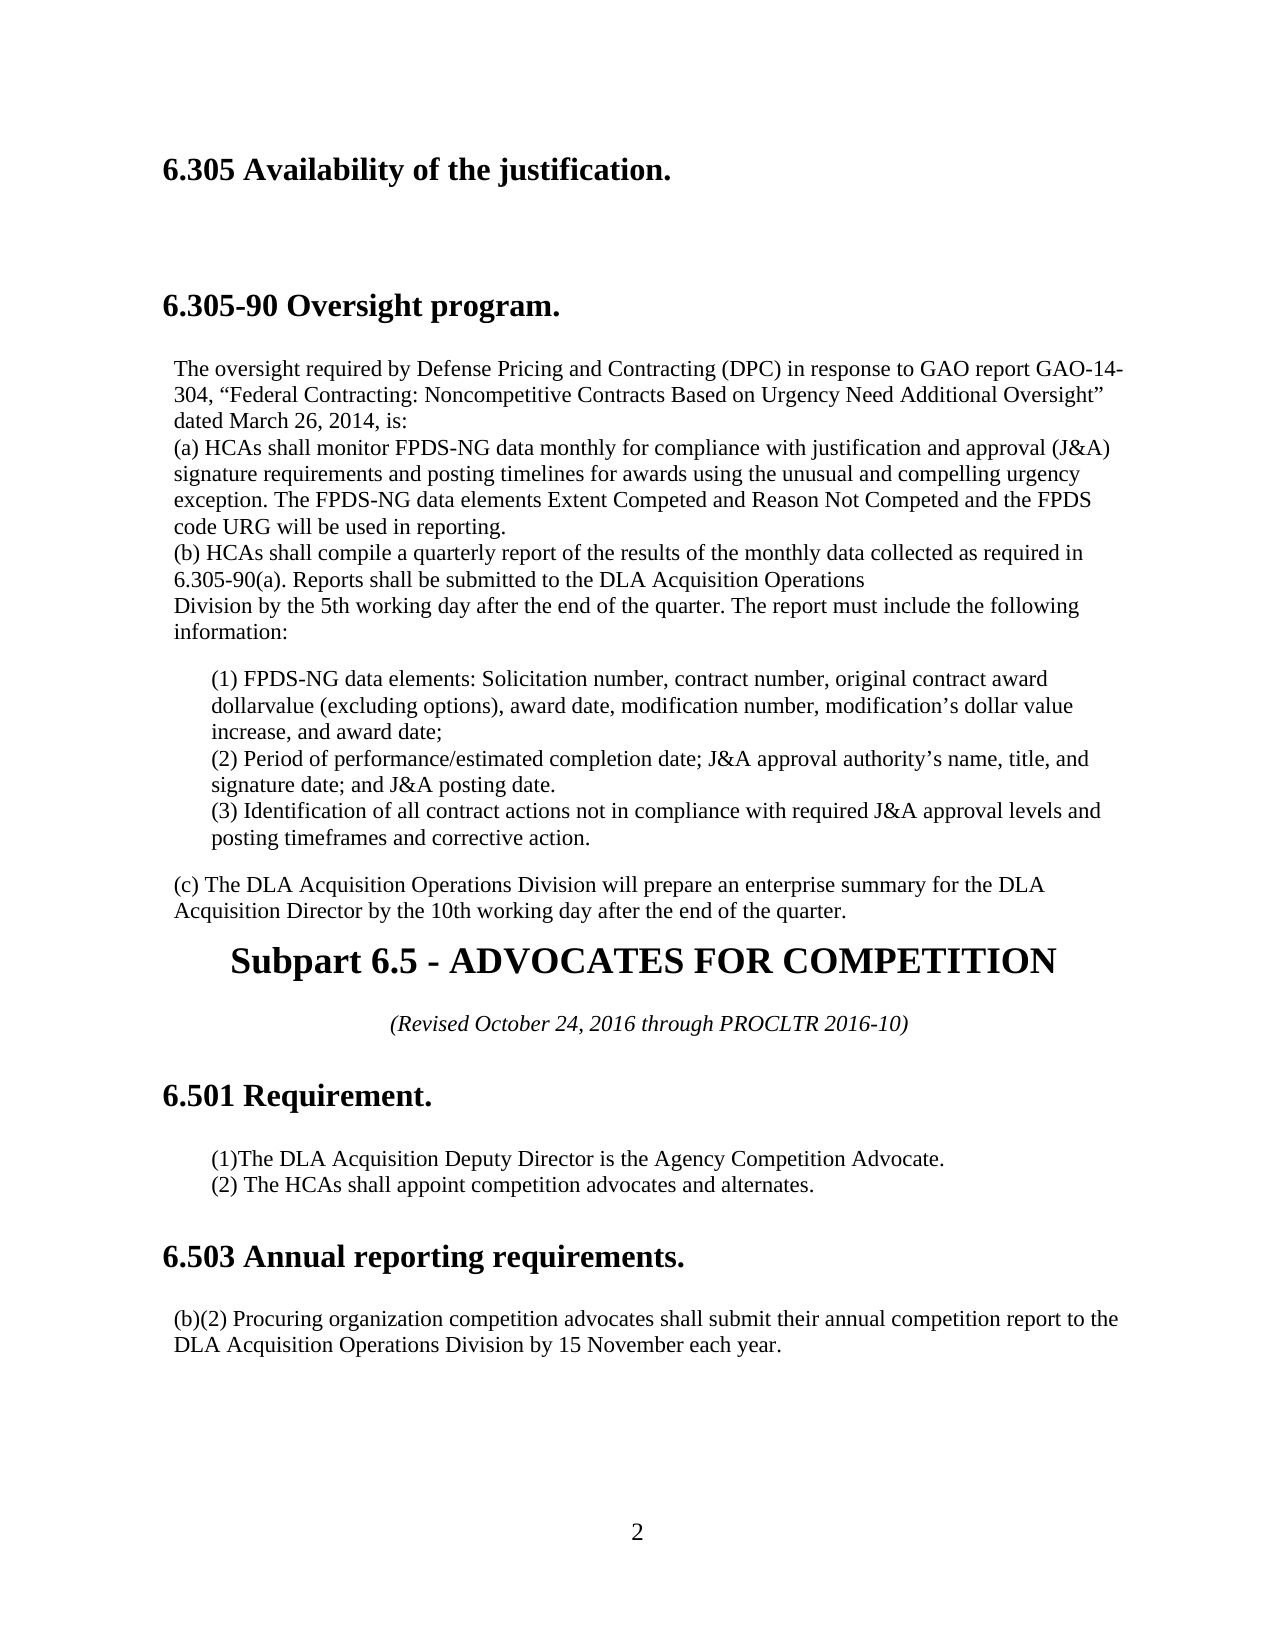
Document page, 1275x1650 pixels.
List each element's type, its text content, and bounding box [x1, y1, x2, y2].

text (b)(2) Procuring organization competition advocates shall submit their annual competition report to the DLA Acquisition Operations Division by 15 November each year. [163, 1295, 1135, 1368]
subtitle 6.305 Availability of the justification. [162, 150, 1125, 187]
text (2) Period of performance/estimated completion date; J&A approval authority’s name, title, and signature date; and J&A posting date. [201, 744, 1135, 797]
text Division by the 5th working day after the end of the quarter. The report must include the following information: [163, 592, 1135, 655]
text (a) HCAs shall monitor FPDS-NG data monthly for compliance with justification and approval (J&A) signature requirements and posting timelines for awards using the unusual and compelling urgency exception. The FPDS-NG data elements Extent Competed and Reason Not Competed and the FPDS code URG will be used in reporting. [163, 434, 1135, 539]
subtitle Subpart 6.5 - ADVOCATES FOR COMPETITION [162, 938, 1125, 981]
text (2) The HCAs shall appoint competition advocates and alternates. [201, 1171, 1135, 1208]
subtitle 6.305-90 Oversight program. [162, 287, 1125, 324]
text (1) FPDS-NG data elements: Solicitation number, contract number, original contract award dollarvalue (excluding options), award date, modification number, modification’s dollar value increase, and award date; [201, 655, 1135, 744]
subtitle 6.503 Annual reporting requirements. [162, 1237, 1125, 1274]
text The oversight required by Defense Pricing and Contracting (DPC) in response to GAO report GAO-14-304, “Federal Contracting: Noncompetitive Contracts Based on Urgency Need Additional Oversight” dated March 26, 2014, is: [163, 344, 1135, 434]
text (3) Identification of all contract actions not in compliance with required J&A approval levels and posting timeframes and corrective action. [201, 797, 1135, 860]
text (1)The DLA Acquisition Deputy Director is the Agency Competition Advocate. [201, 1134, 1135, 1171]
subtitle 6.501 Requirement. [162, 1076, 1125, 1113]
text (b) HCAs shall compile a quarterly report of the results of the monthly data collected as required in 6.305-90(a). Reports shall be submitted to the DLA Acquisition Operations [163, 539, 1135, 592]
text (c) The DLA Acquisition Operations Division will prepare an enterprise summary for the DLA Acquisition Director by the 10th working day after the end of the quarter. [163, 860, 1135, 934]
text (Revised October 24, 2016 through PROCLTR 2016-10) [163, 1000, 1135, 1047]
